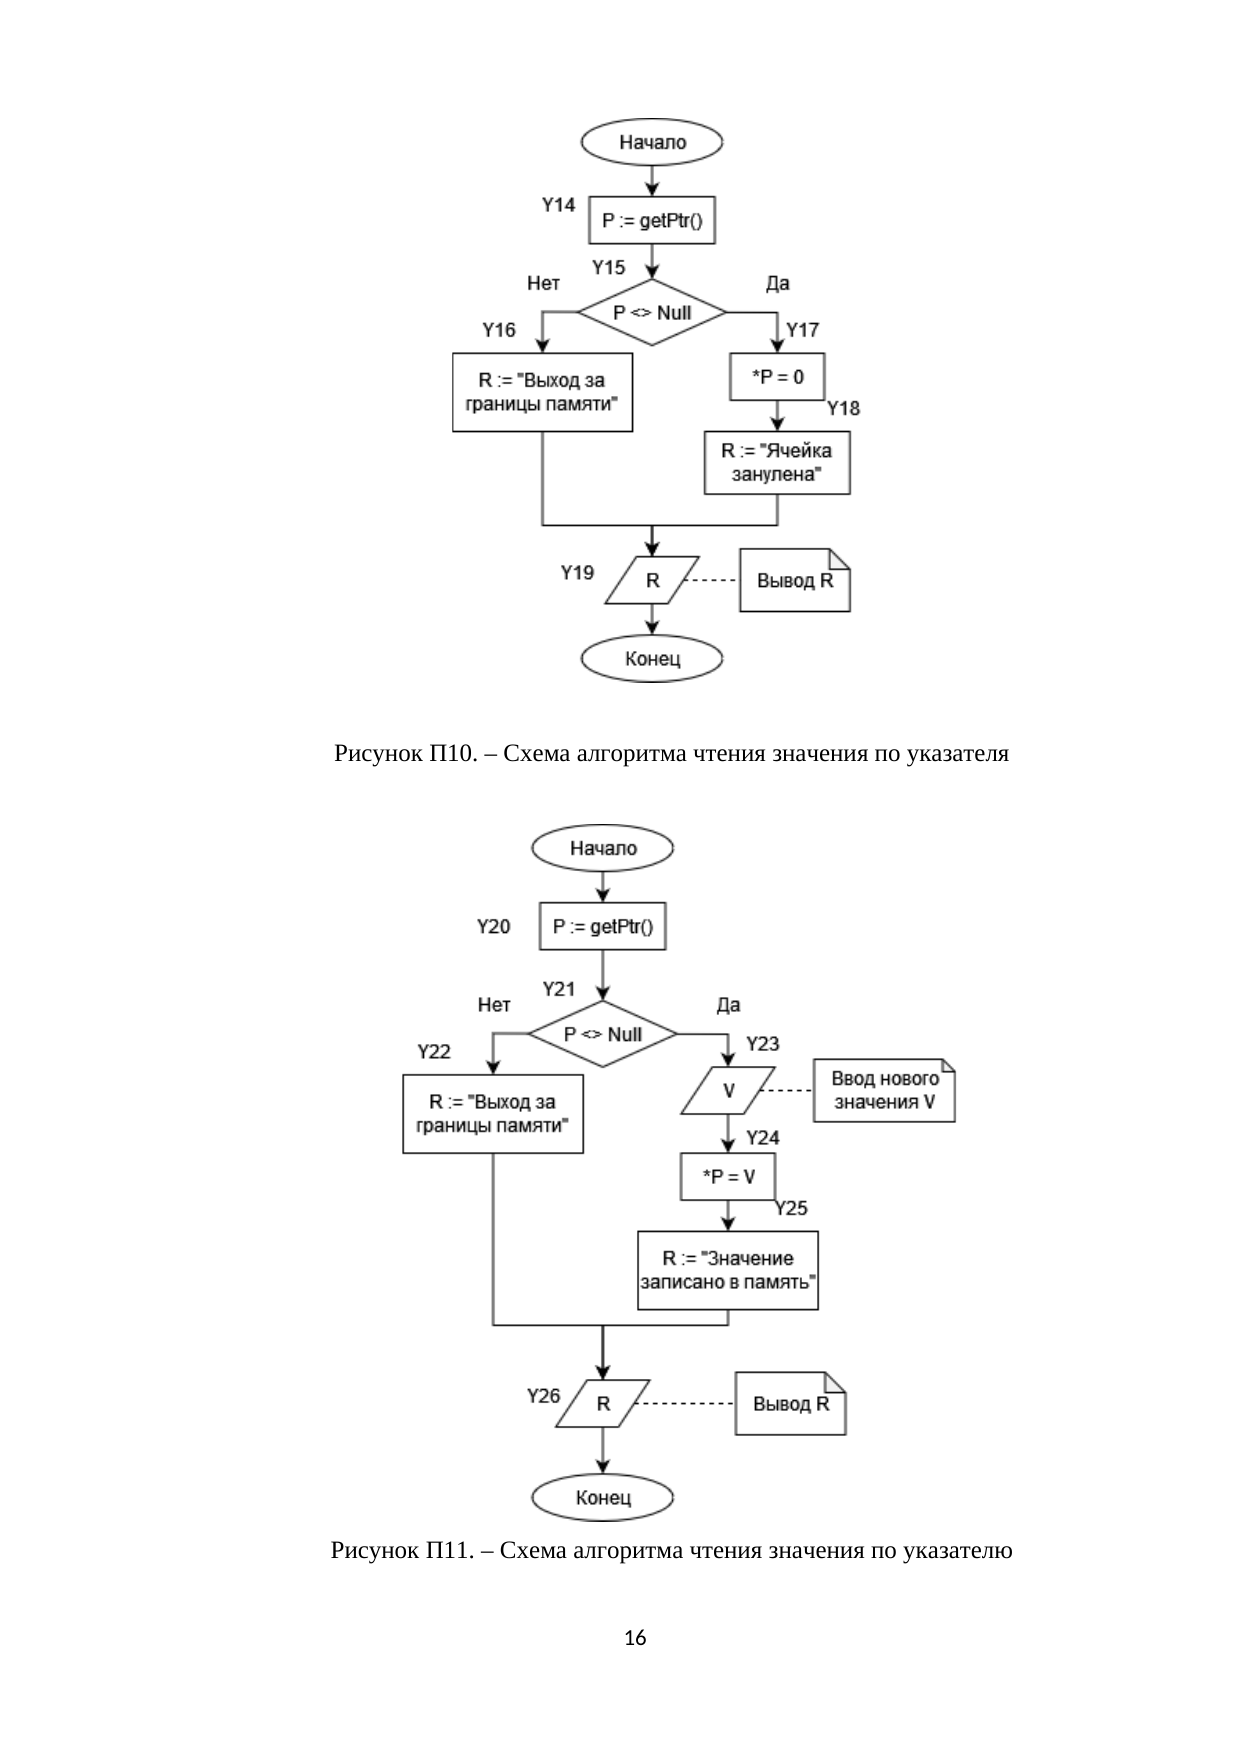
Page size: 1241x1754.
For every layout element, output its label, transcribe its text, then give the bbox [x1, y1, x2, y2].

text Рисунок П11. – Схема алгоритма чтения значения по указателю [118, 1535, 1152, 1564]
picture [452, 118, 892, 683]
picture [387, 824, 957, 1522]
text Рисунок П10. – Схема алгоритма чтения значения по указателя [118, 738, 1152, 767]
